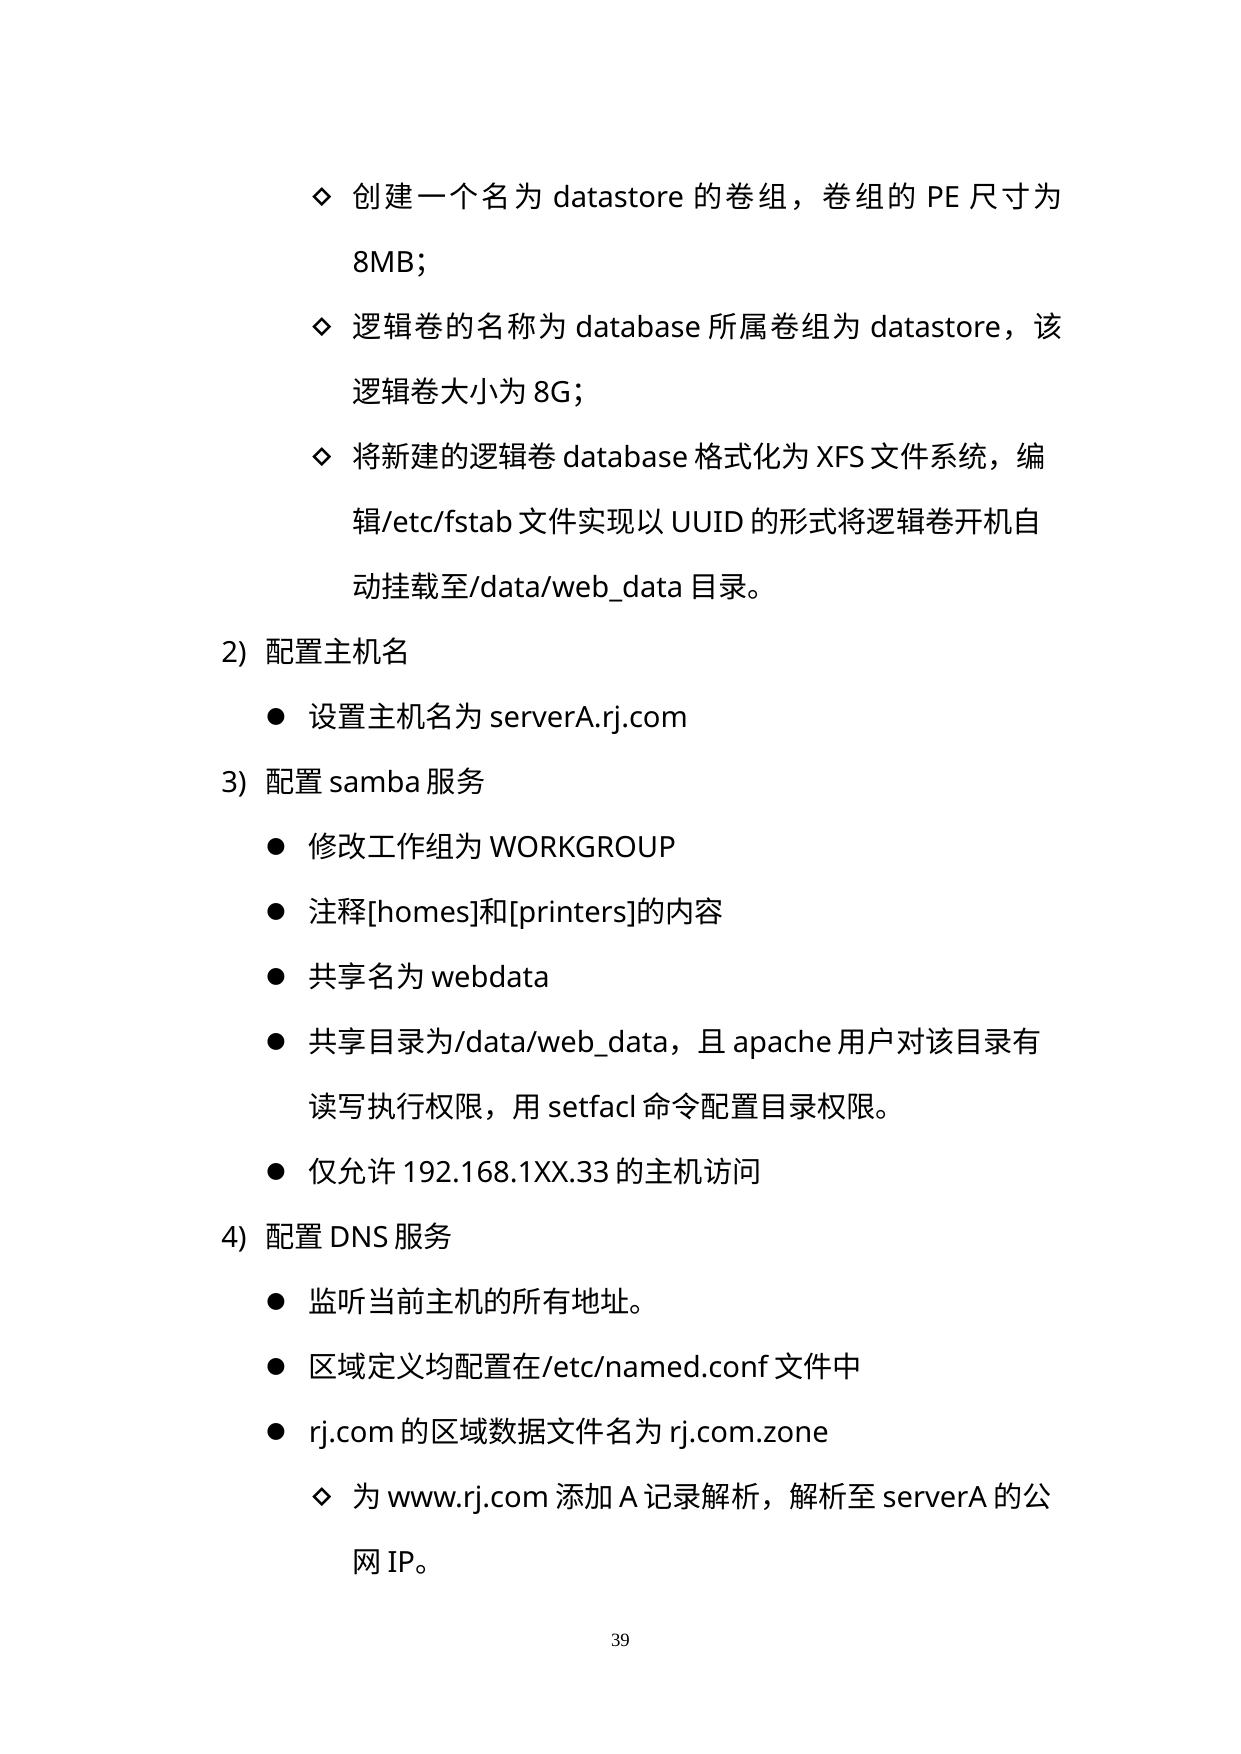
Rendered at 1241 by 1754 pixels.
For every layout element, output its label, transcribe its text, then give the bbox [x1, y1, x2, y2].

list 将新建的逻辑卷database格式化为XFS文件系统，编辑/etc/fstab文件实现以UUID的形式将逻辑卷开机自动挂载至/data/web_data目录。 [308, 422, 1063, 617]
list 配置主机名 [221, 617, 1063, 682]
list 共享目录为/data/web_data，且apache用户对该目录有读写执行权限，用setfacl命令配置目录权限。 [265, 1007, 1063, 1137]
list rj.com的区域数据文件名为rj.com.zone [265, 1397, 1063, 1462]
list 修改工作组为WORKGROUP [265, 812, 1063, 877]
list 仅允许192.168.1XX.33的主机访问 [265, 1137, 1063, 1202]
list 配置DNS服务 [221, 1202, 1063, 1267]
list 逻辑卷的名称为database所属卷组为datastore，该逻辑卷大小为8G； [308, 292, 1063, 422]
list 设置主机名为serverA.rj.com [265, 682, 1063, 747]
list 共享名为webdata [265, 942, 1063, 1007]
list 注释[homes]和[printers]的内容 [265, 877, 1063, 942]
list 区域定义均配置在/etc/named.conf文件中 [265, 1332, 1063, 1397]
list 为www.rj.com添加A记录解析，解析至serverA的公网IP。 [308, 1462, 1063, 1592]
list 配置samba服务 [221, 747, 1063, 812]
list 创建一个名为datastore的卷组，卷组的PE尺寸为8MB； [308, 162, 1063, 292]
list 监听当前主机的所有地址。 [265, 1267, 1063, 1332]
